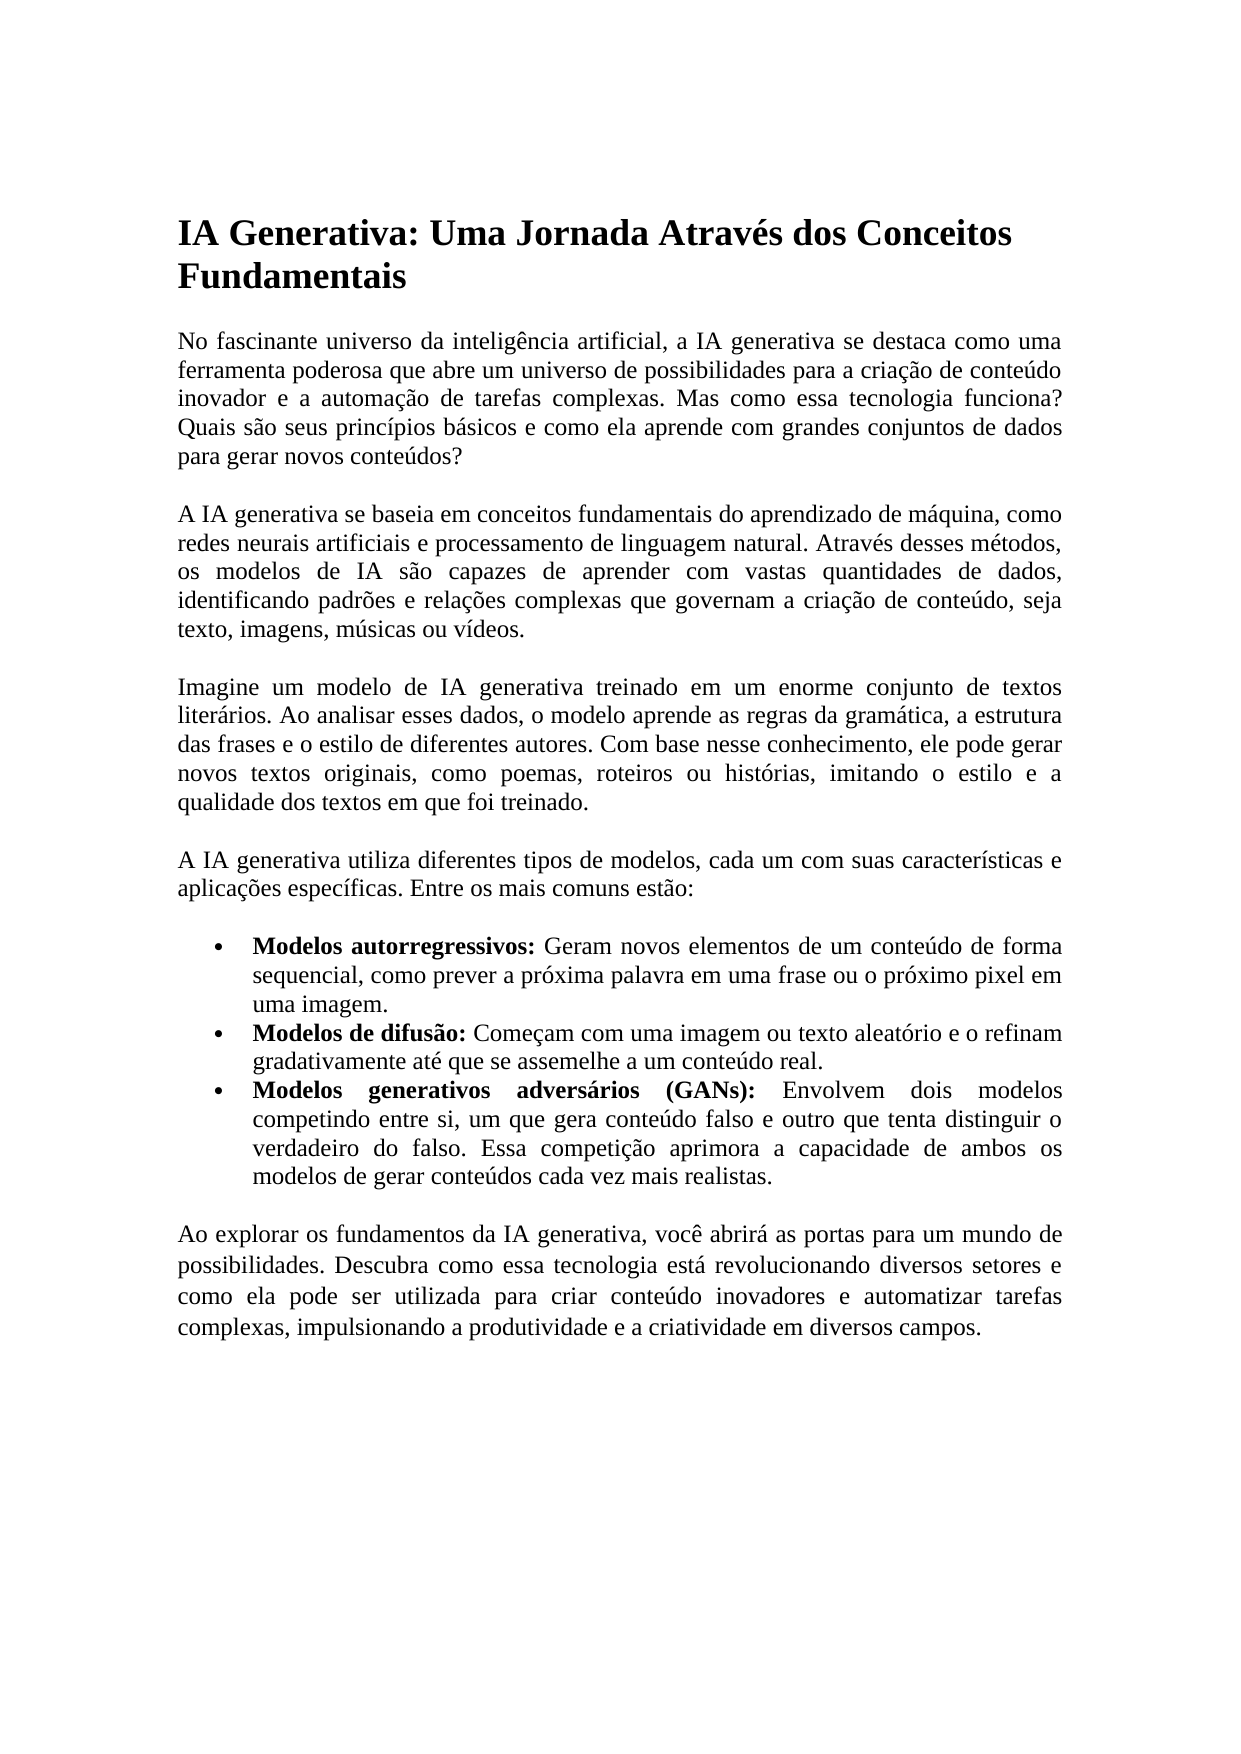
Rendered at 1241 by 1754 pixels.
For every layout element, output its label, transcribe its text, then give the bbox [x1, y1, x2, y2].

text No fascinante universo da inteligência artificial, a IA generativa se destaca como uma ferramenta poderosa que abre um universo de possibilidades para a criação de conteúdo inovador e a automação de tarefas complexas. Mas como essa tecnologia funciona? Quais são seus princípios básicos e como ela aprende com grandes conjuntos de dados para gerar novos conteúdos? [177, 326, 1063, 470]
list Modelos generativos adversários (GANs): Envolvem dois modelos competindo entre si, um que gera conteúdo falso e outro que tenta distinguir o verdadeiro do falso. Essa competição aprimora a capacidade de ambos os modelos de gerar conteúdos cada vez mais realistas. [215, 1075, 1063, 1190]
text IA Generativa: Uma Jornada Através dos Conceitos Fundamentais [177, 211, 1063, 297]
text A IA generativa se baseia em conceitos fundamentais do aprendizado de máquina, como redes neurais artificiais e processamento de linguagem natural. Através desses métodos, os modelos de IA são capazes de aprender com vastas quantidades de dados, identificando padrões e relações complexas que governam a criação de conteúdo, seja texto, imagens, músicas ou vídeos. [177, 499, 1063, 643]
text Ao explorar os fundamentos da IA generativa, você abrirá as portas para um mundo de possibilidades. Descubra como essa tecnologia está revolucionando diversos setores e como ela pode ser utilizada para criar conteúdo inovadores e automatizar tarefas complexas, impulsionando a produtividade e a criatividade em diversos campos. [177, 1219, 1063, 1341]
text Imagine um modelo de IA generativa treinado em um enorme conjunto de textos literários. Ao analisar esses dados, o modelo aprende as regras da gramática, a estrutura das frases e o estilo de diferentes autores. Com base nesse conhecimento, ele pode gerar novos textos originais, como poemas, roteiros ou histórias, imitando o estilo e a qualidade dos textos em que foi treinado. [177, 672, 1063, 816]
list Modelos autorregressivos: Geram novos elementos de um conteúdo de forma sequencial, como prever a próxima palavra em uma frase ou o próximo pixel em uma imagem. [215, 931, 1063, 1018]
text A IA generativa utiliza diferentes tipos de modelos, cada um com suas características e aplicações específicas. Entre os mais comuns estão: [177, 845, 1063, 902]
list Modelos de difusão: Começam com uma imagem ou texto aleatório e o refinam gradativamente até que se assemelhe a um conteúdo real. [215, 1018, 1063, 1075]
